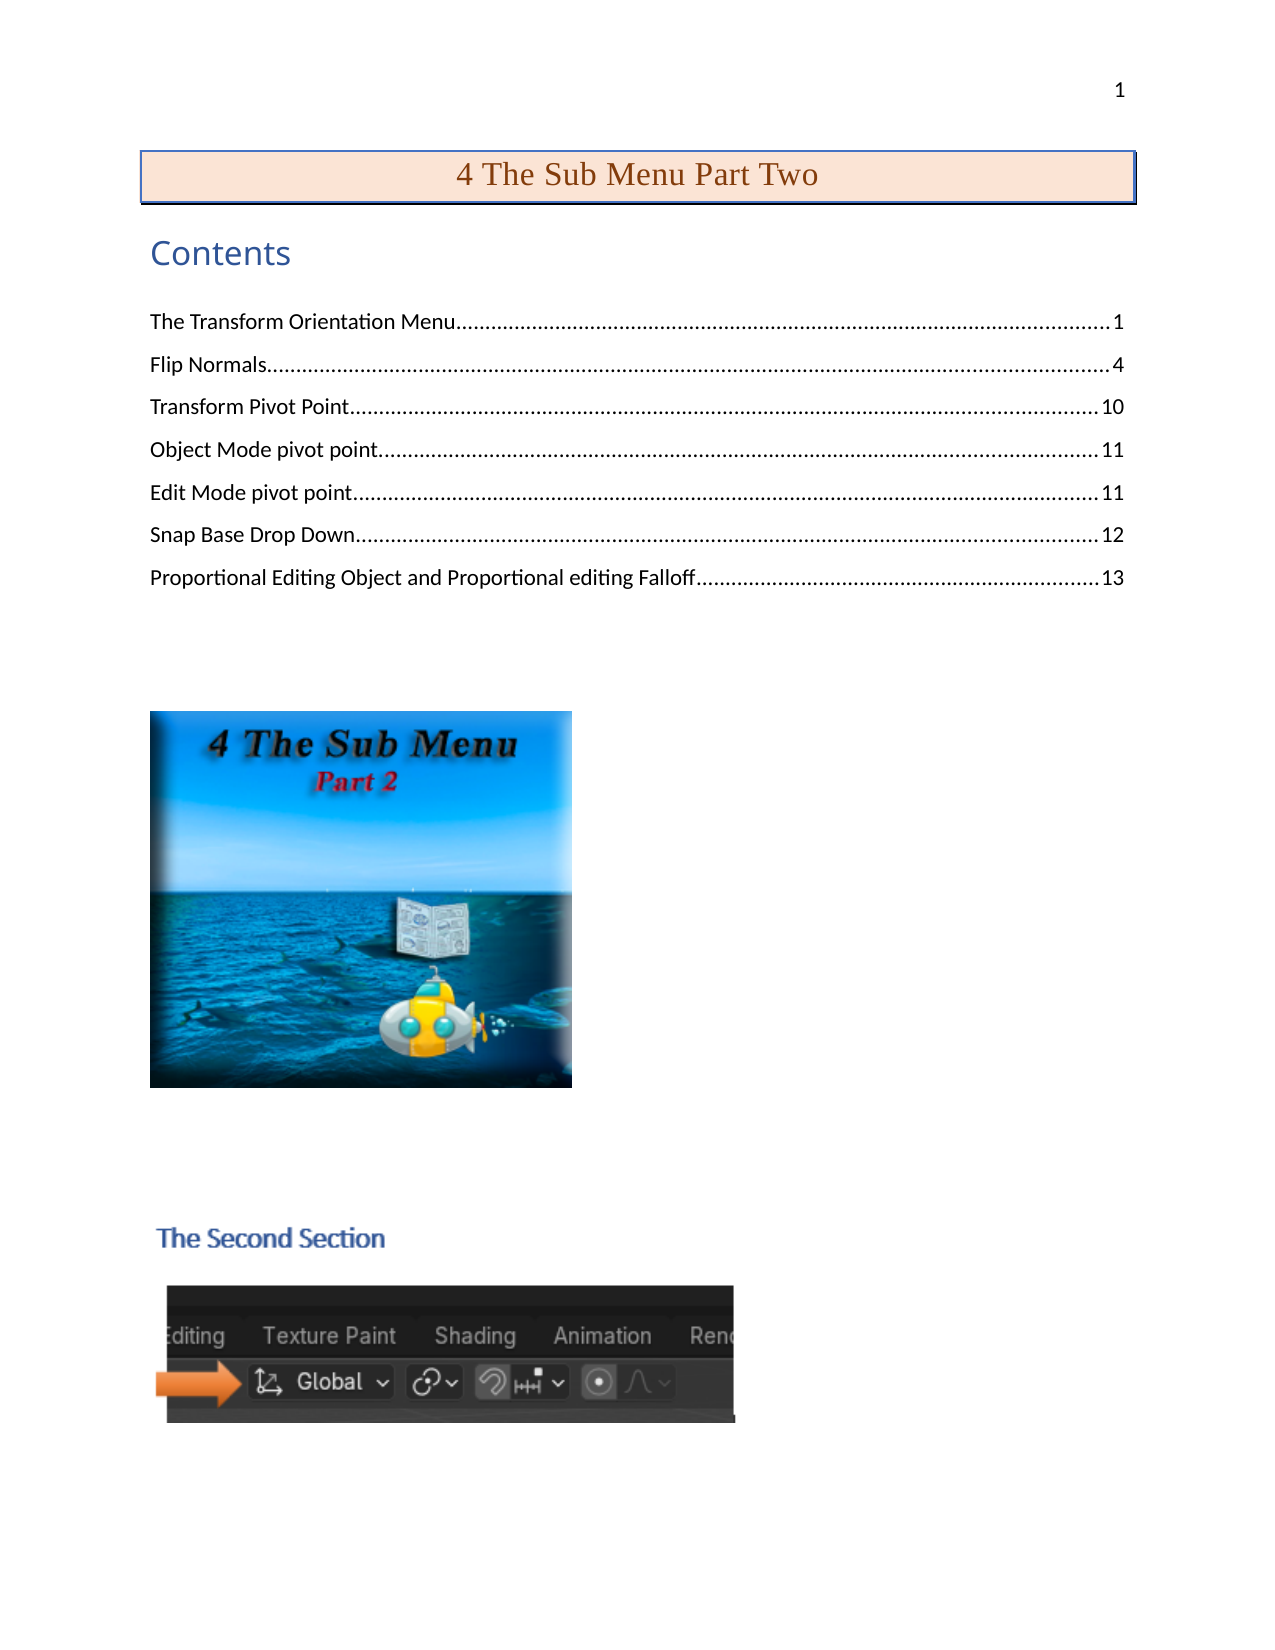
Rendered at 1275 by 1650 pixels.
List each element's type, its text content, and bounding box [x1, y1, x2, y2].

title 4 The Sub Menu Part Two [142, 152, 1133, 201]
picture [150, 711, 572, 1088]
picture [150, 1219, 737, 1423]
